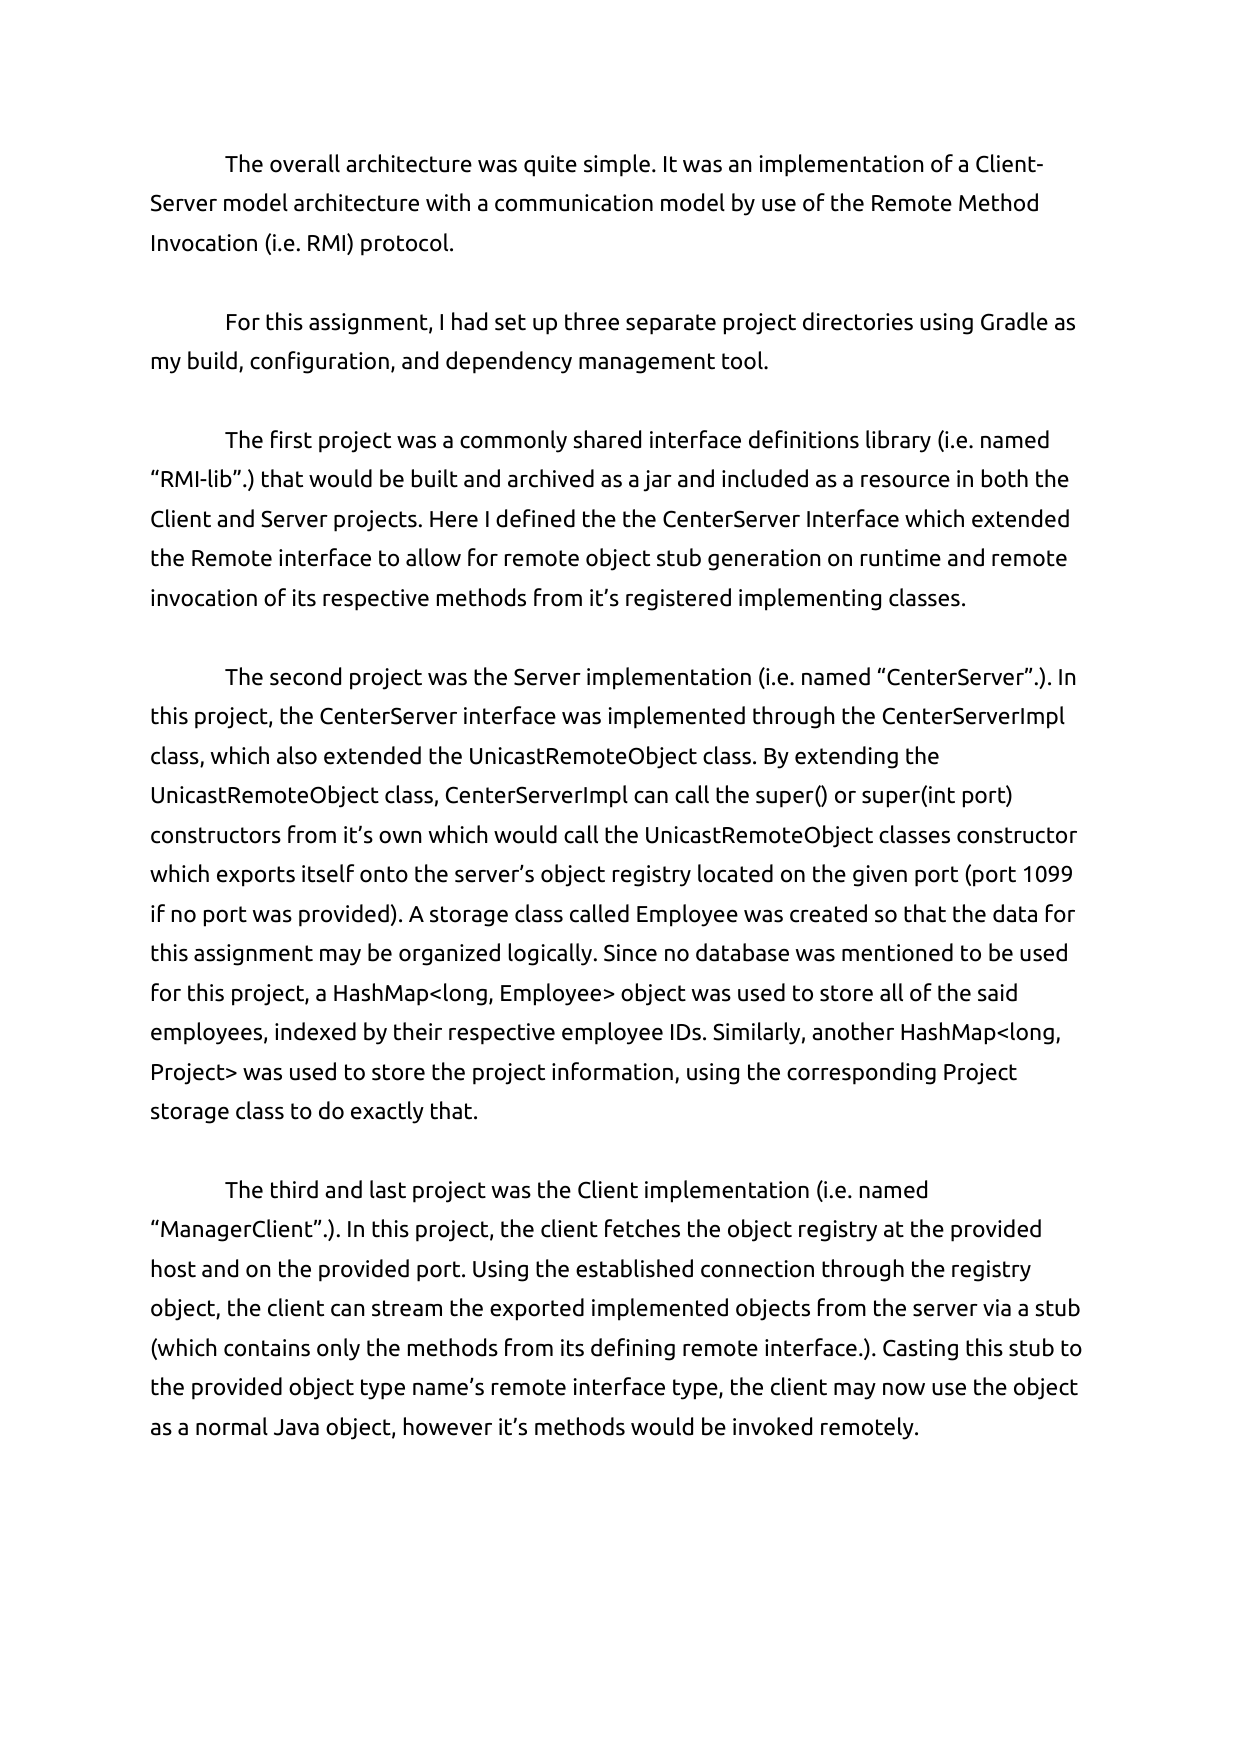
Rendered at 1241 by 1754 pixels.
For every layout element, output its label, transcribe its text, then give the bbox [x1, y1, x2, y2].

text The second project was the Server implementation (i.e. named “CenterServer”.). In this project, the CenterServer interface was implemented through the CenterServerImpl class, which also extended the UnicastRemoteObject class. By extending the UnicastRemoteObject class, CenterServerImpl can call the super() or super(int port) constructors from it’s own which would call the UnicastRemoteObject classes constructor which exports itself onto the server’s object registry located on the given port (port 1099 if no port was provided). A storage class called Employee was created so that the data for this assignment may be organized logically. Since no database was mentioned to be used for this project, a HashMap<long, Employee> object was used to store all of the said employees, indexed by their respective employee IDs. Similarly, another HashMap<long, Project> was used to store the project information, using the corresponding Project storage class to do exactly that. [150, 663, 1090, 1124]
text The third and last project was the Client implementation (i.e. named “ManagerClient”.). In this project, the client fetches the object registry at the provided host and on the provided port. Using the established connection through the registry object, the client can stream the exported implemented objects from the server via a stub (which contains only the methods from its defining remote interface.). Casting this stub to the provided object type name’s remote interface type, the client may now use the object as a normal Java object, however it’s methods would be invoked remotely. [150, 1176, 1090, 1440]
text The first project was a commonly shared interface definitions library (i.e. named “RMI-lib”.) that would be built and archived as a jar and included as a resource in both the Client and Server projects. Here I defined the the CenterServer Interface which extended the Remote interface to allow for remote object stub generation on runtime and remote invocation of its respective methods from it’s registered implementing classes. [150, 426, 1090, 611]
text The overall architecture was quite simple. It was an implementation of a Client-Server model architecture with a communication model by use of the Remote Method Invocation (i.e. RMI) protocol. [150, 150, 1090, 255]
text For this assignment, I had set up three separate project directories using Gradle as my build, configuration, and dependency management tool. [150, 308, 1090, 374]
